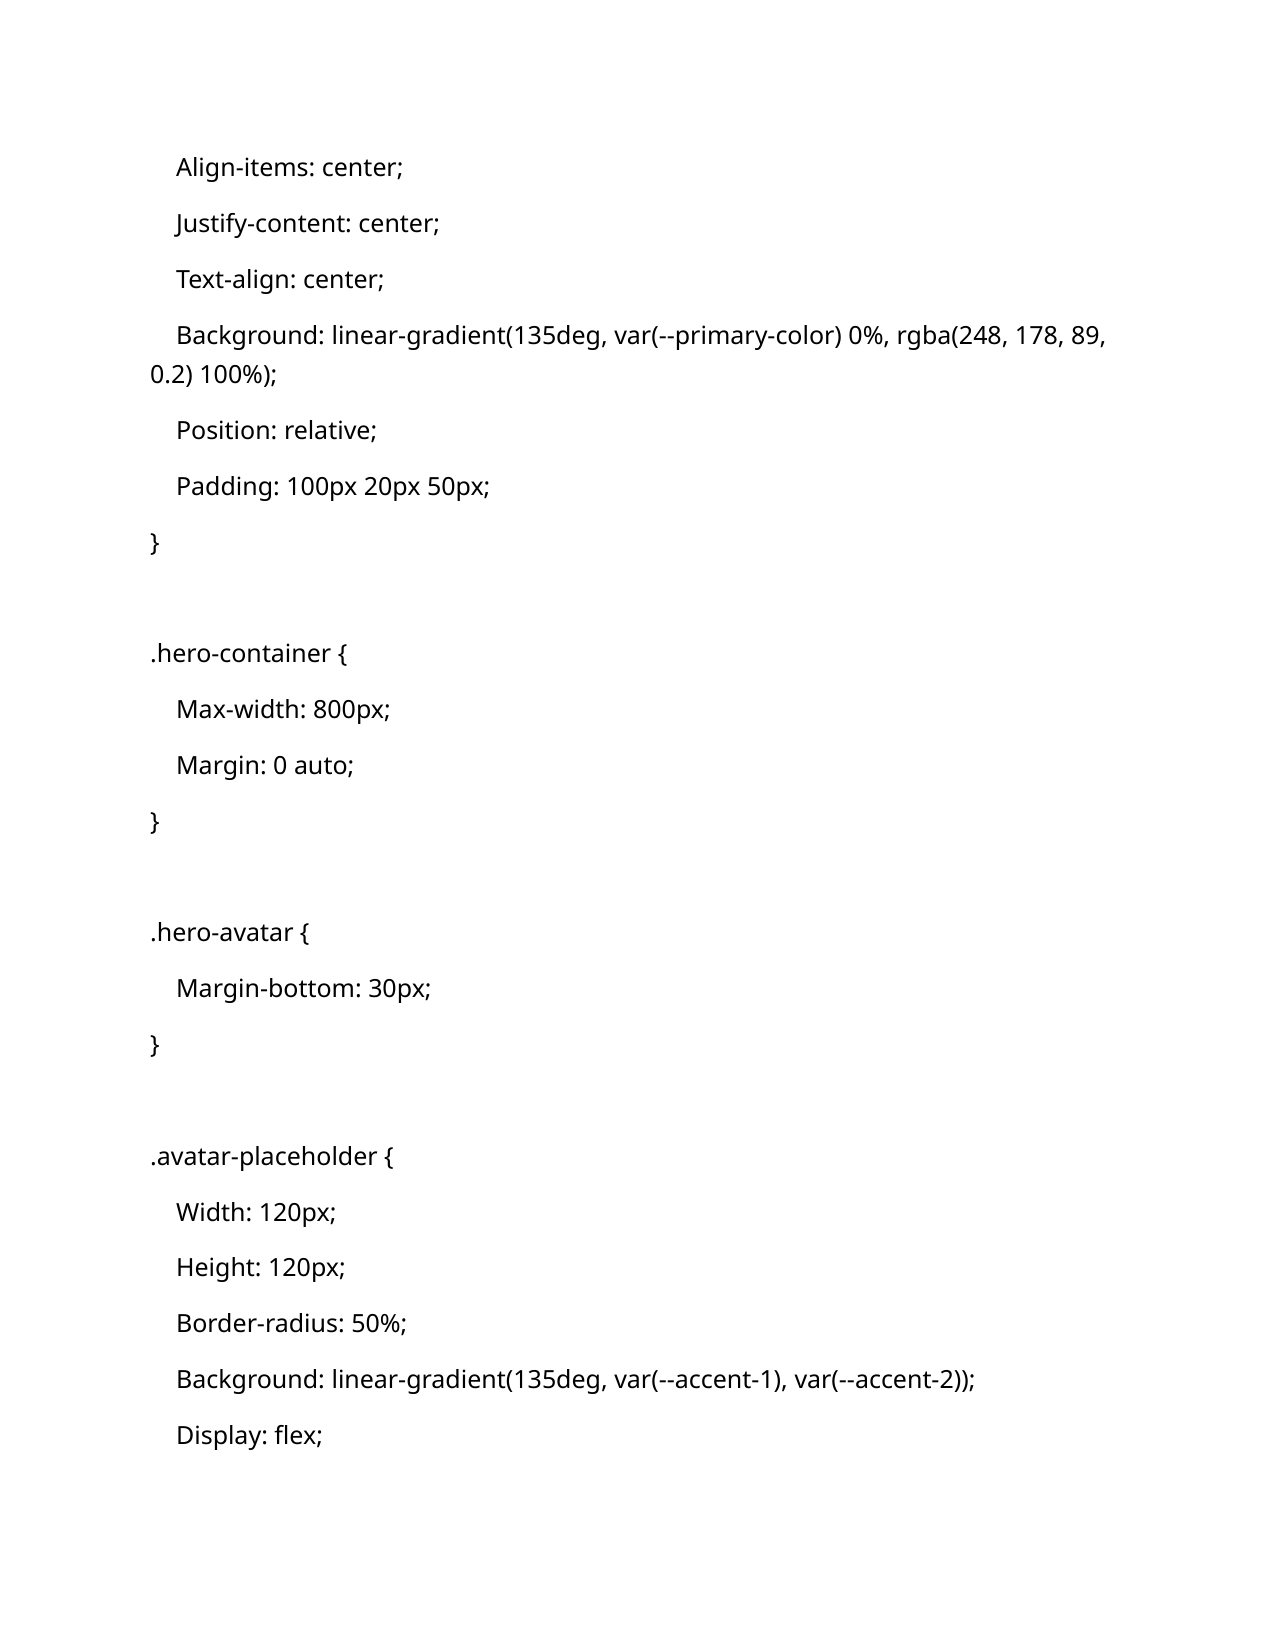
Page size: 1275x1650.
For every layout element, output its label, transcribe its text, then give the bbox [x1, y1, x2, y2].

text Justify-content: center; [150, 206, 1125, 240]
text Height: 120px; [150, 1250, 1125, 1284]
text .hero-container { [150, 636, 1125, 670]
text Background: linear-gradient(135deg, var(--accent-1), var(--accent-2)); [150, 1362, 1125, 1396]
text Text-align: center; [150, 262, 1125, 296]
text Display: flex; [150, 1417, 1125, 1452]
text .avatar-placeholder { [150, 1138, 1125, 1172]
text } [150, 1027, 1125, 1061]
text Background: linear-gradient(135deg, var(--primary-color) 0%, rgba(248, 178, 89, 0.2) 100%); [150, 317, 1125, 391]
text Margin: 0 auto; [150, 747, 1125, 782]
text Border-radius: 50%; [150, 1306, 1125, 1340]
text .hero-avatar { [150, 915, 1125, 949]
text Padding: 100px 20px 50px; [150, 468, 1125, 502]
text Max-width: 800px; [150, 692, 1125, 726]
text Position: relative; [150, 412, 1125, 447]
text } [150, 803, 1125, 837]
text Align-items: center; [150, 150, 1125, 184]
text Margin-bottom: 30px; [150, 971, 1125, 1005]
text Width: 120px; [150, 1194, 1125, 1228]
text } [150, 524, 1125, 558]
